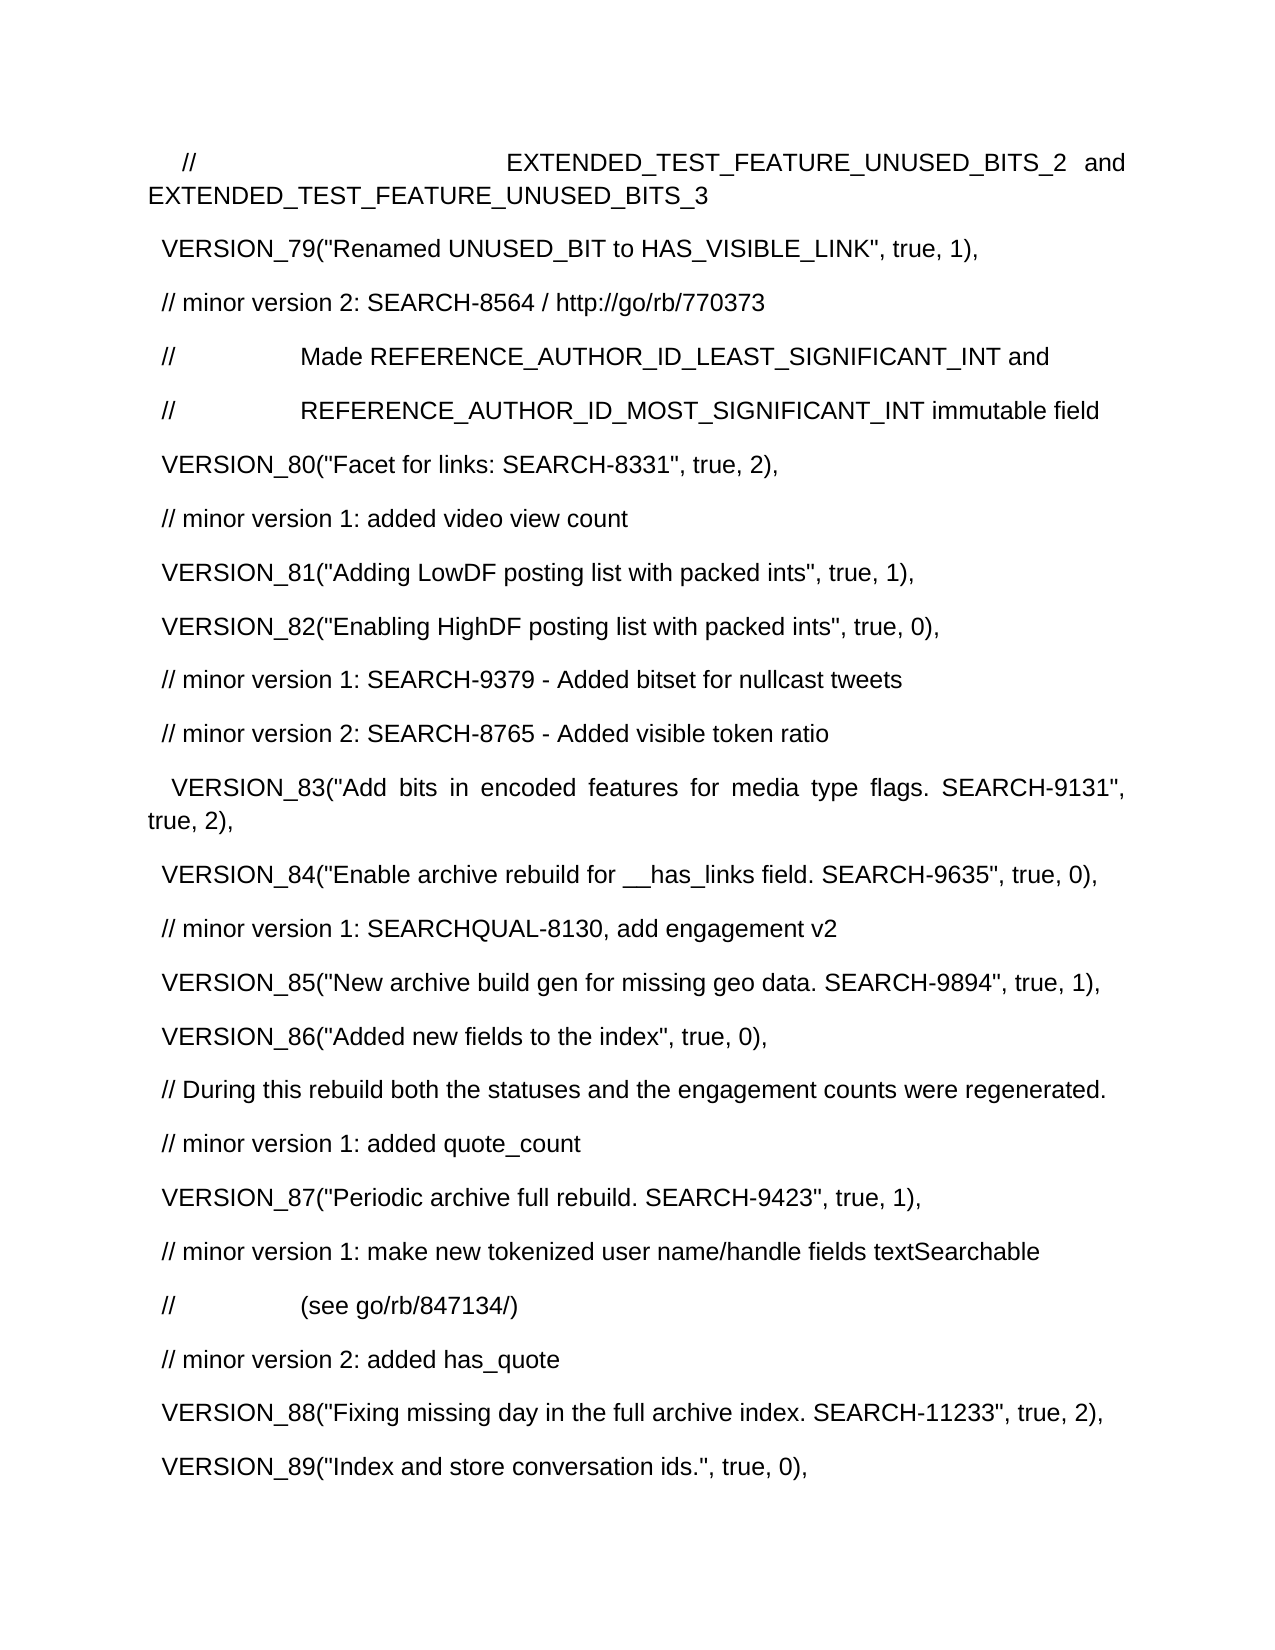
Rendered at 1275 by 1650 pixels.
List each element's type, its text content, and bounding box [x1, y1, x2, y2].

text VERSION_83("Add bits in encoded features for media type flags. SEARCH-9131", true, 2), [148, 773, 1127, 835]
text // minor version 2: SEARCH-8765 - Added visible token ratio [148, 719, 1127, 748]
text // EXTENDED_TEST_FEATURE_UNUSED_BITS_2 and EXTENDED_TEST_FEATURE_UNUSED_BITS_3 [148, 148, 1127, 209]
text // minor version 1: make new tokenized user name/handle fields textSearchable [148, 1237, 1127, 1266]
text VERSION_80("Facet for links: SEARCH-8331", true, 2), [148, 450, 1127, 479]
text // minor version 1: SEARCH-9379 - Added bitset for nullcast tweets [148, 665, 1127, 694]
text // minor version 1: added quote_count [148, 1129, 1127, 1158]
text VERSION_81("Adding LowDF posting list with packed ints", true, 1), [148, 558, 1127, 586]
text VERSION_84("Enable archive rebuild for __has_links field. SEARCH-9635", true, 0), [148, 860, 1127, 889]
text VERSION_79("Renamed UNUSED_BIT to HAS_VISIBLE_LINK", true, 1), [148, 234, 1127, 263]
text // Made REFERENCE_AUTHOR_ID_LEAST_SIGNIFICANT_INT and [148, 342, 1127, 371]
text VERSION_89("Index and store conversation ids.", true, 0), [148, 1452, 1127, 1481]
text VERSION_87("Periodic archive full rebuild. SEARCH-9423", true, 1), [148, 1183, 1127, 1212]
text // minor version 2: SEARCH-8564 / http://go/rb/770373 [148, 288, 1127, 317]
text // minor version 2: added has_quote [148, 1344, 1127, 1373]
text VERSION_86("Added new fields to the index", true, 0), [148, 1021, 1127, 1050]
text // (see go/rb/847134/) [148, 1291, 1127, 1319]
text // minor version 1: SEARCHQUAL-8130, add engagement v2 [148, 914, 1127, 942]
text VERSION_82("Enabling HighDF posting list with packed ints", true, 0), [148, 611, 1127, 640]
text VERSION_88("Fixing missing day in the full archive index. SEARCH-11233", true, 2), [148, 1398, 1127, 1427]
text // REFERENCE_AUTHOR_ID_MOST_SIGNIFICANT_INT immutable field [148, 396, 1127, 425]
text // minor version 1: added video view count [148, 504, 1127, 532]
text VERSION_85("New archive build gen for missing geo data. SEARCH-9894", true, 1), [148, 968, 1127, 996]
text // During this rebuild both the statuses and the engagement counts were regenerated. [148, 1075, 1127, 1104]
